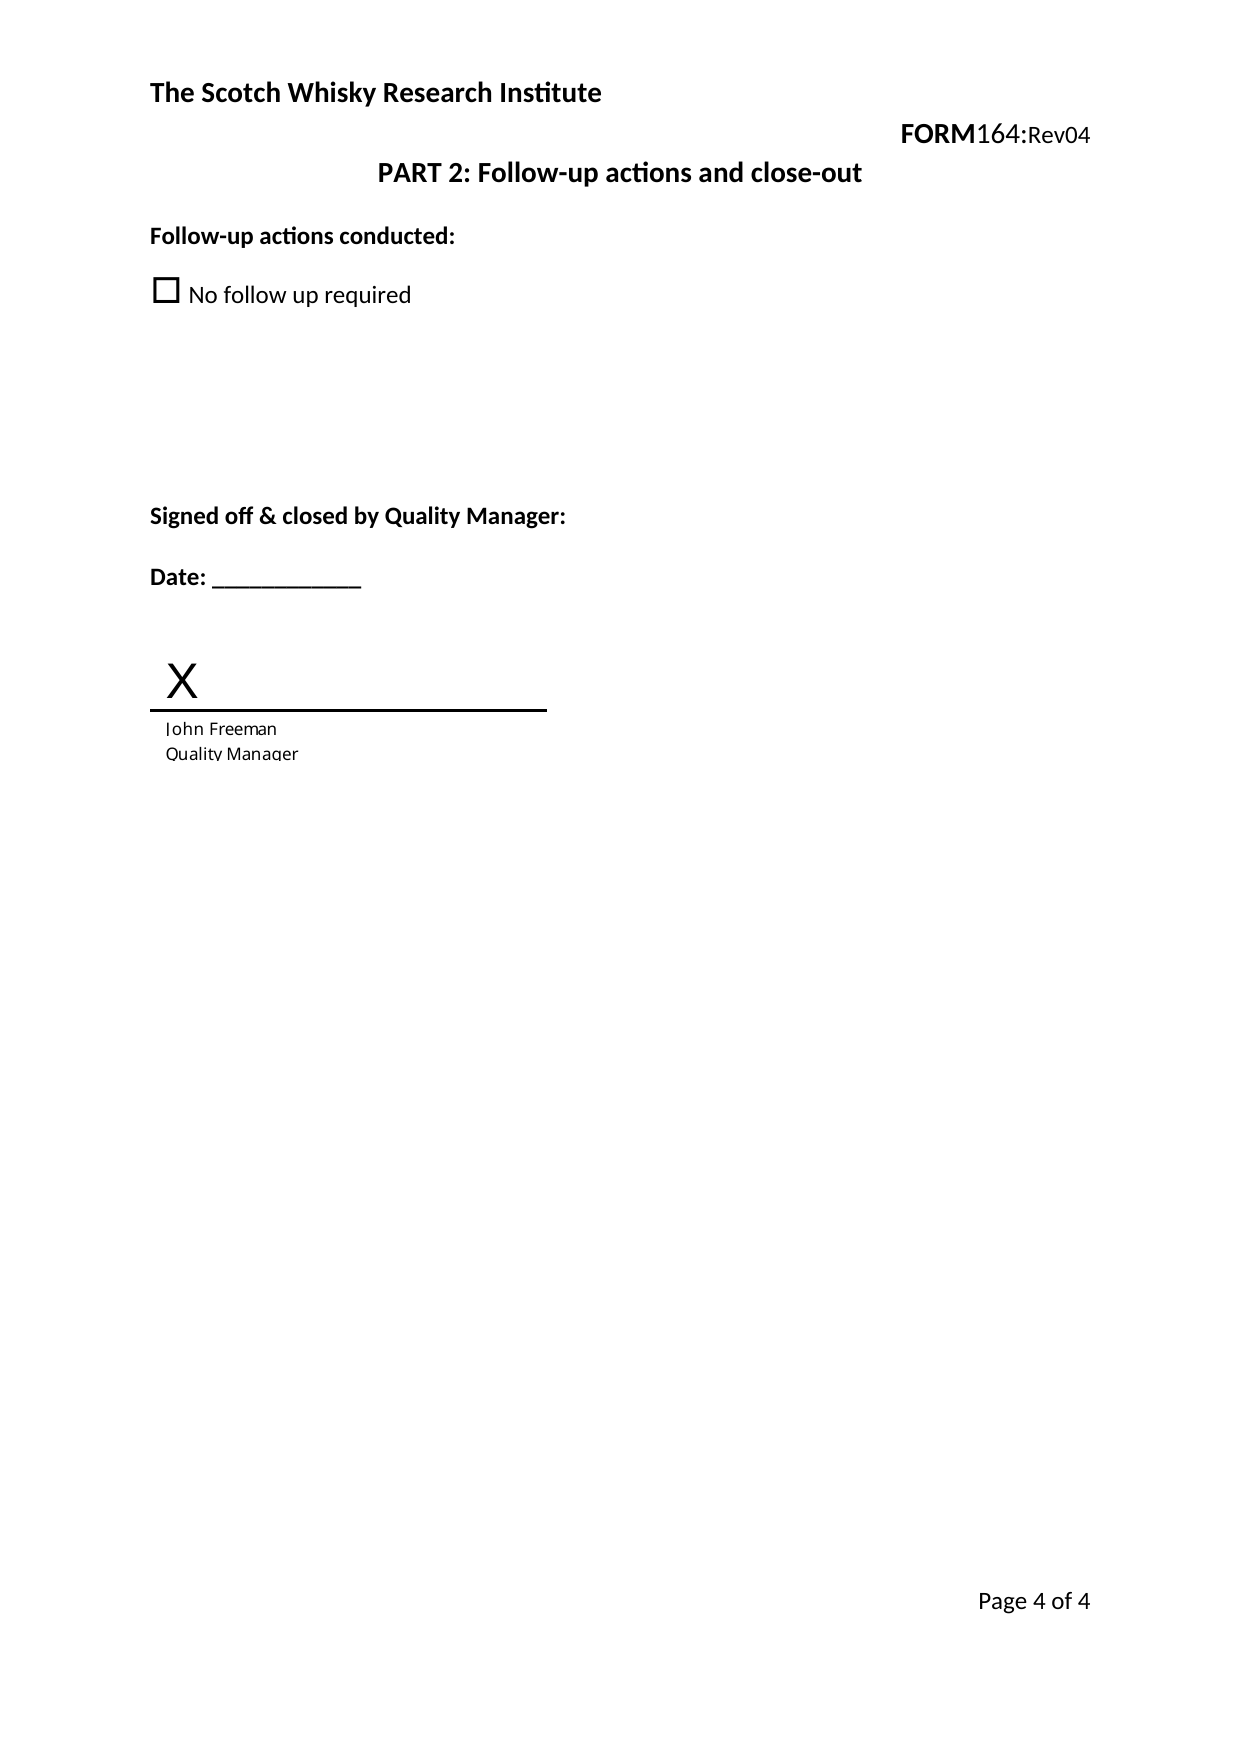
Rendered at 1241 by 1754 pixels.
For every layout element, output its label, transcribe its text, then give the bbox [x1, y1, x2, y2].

text PART 2: Follow-up actions and close-out [150, 154, 1090, 190]
text Follow-up actions conducted: [150, 220, 1090, 251]
text □ No follow up required [150, 251, 1090, 317]
text Date: ____________ [150, 561, 1090, 592]
text Signed off & closed by Quality Manager: [150, 500, 1090, 531]
